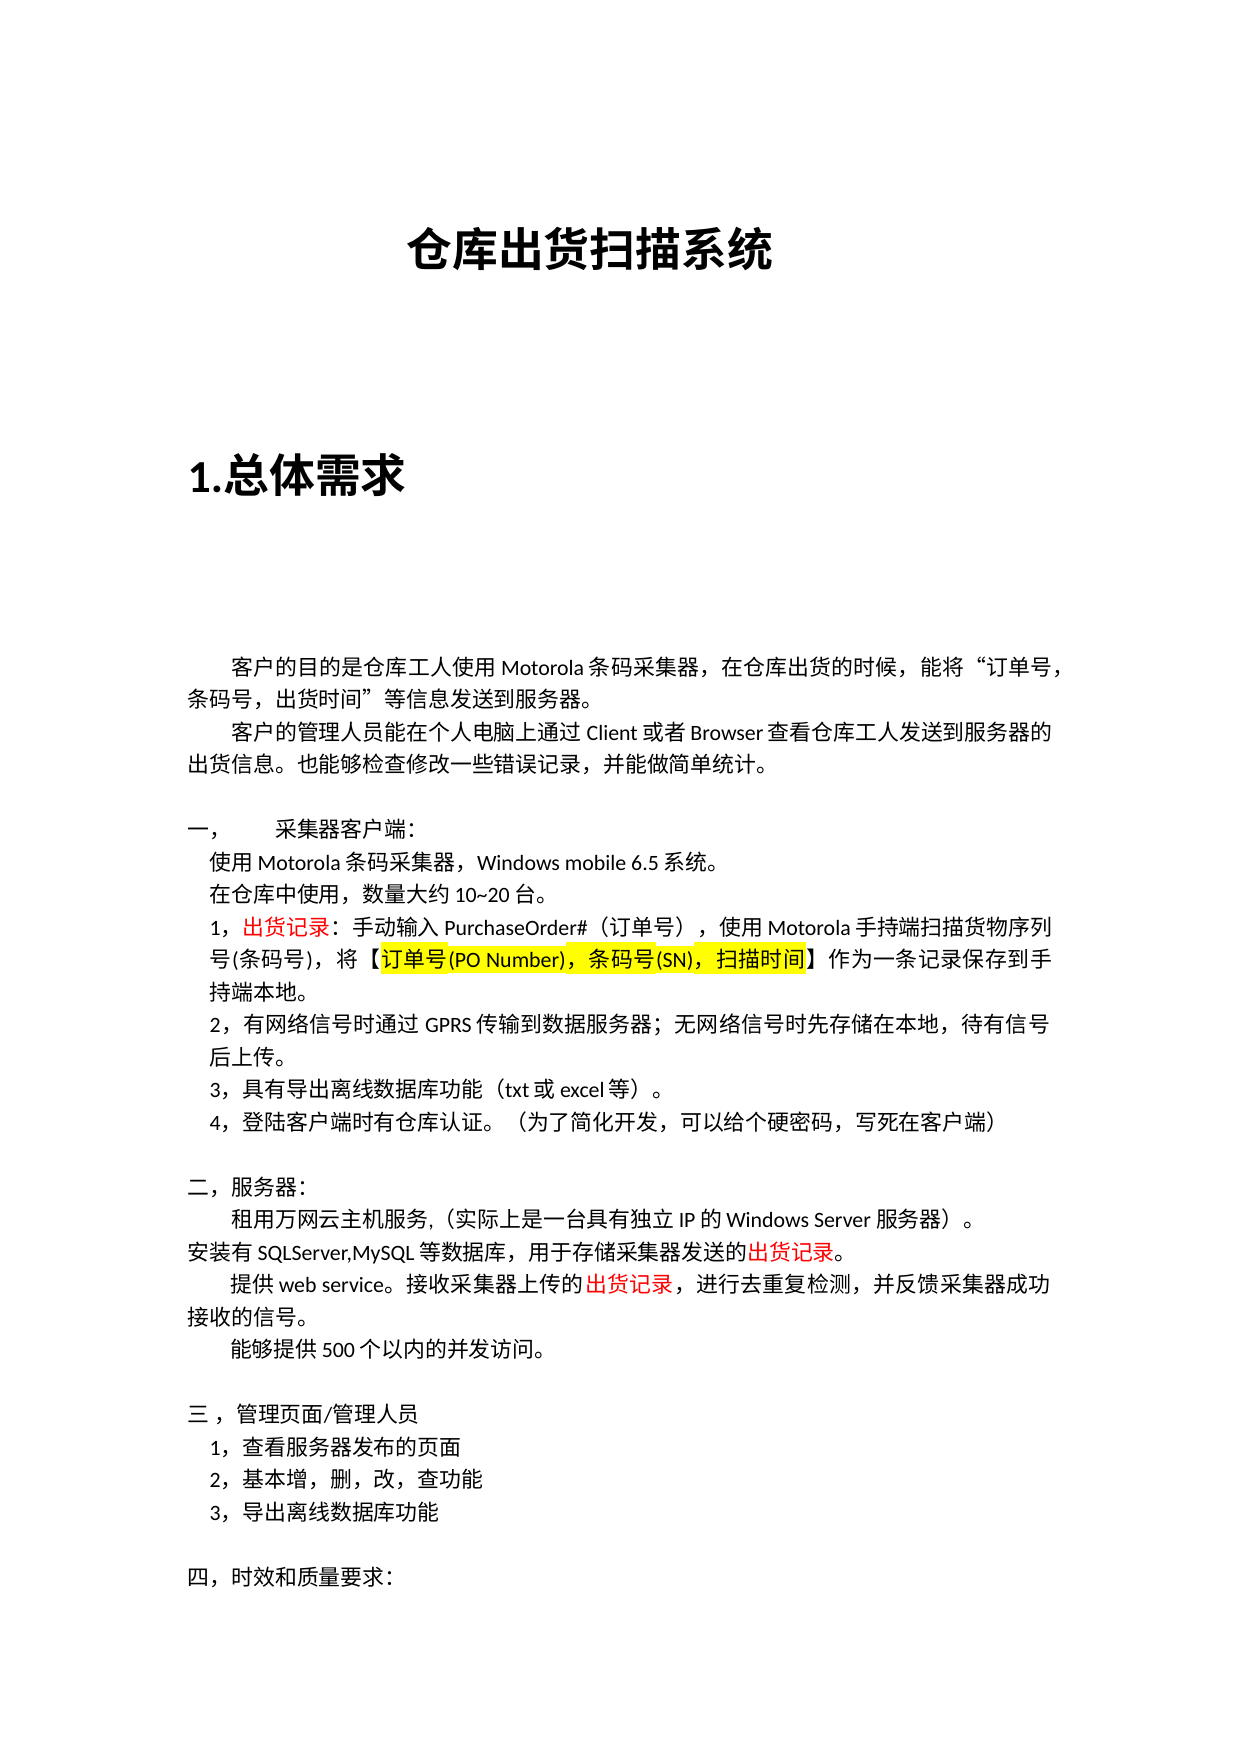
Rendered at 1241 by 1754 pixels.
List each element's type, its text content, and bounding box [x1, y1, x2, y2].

text 2，基本增，删，改，查功能 [209, 1462, 1053, 1494]
text 客户的目的是仓库工人使用Motorola条码采集器，在仓库出货的时候，能将“订单号，条码号，出货时间”等信息发送到服务器。 [187, 649, 1053, 714]
text 租用万网云主机服务,（实际上是一台具有独立IP的Windows Server 服务器）。 [187, 1202, 1053, 1234]
text 在仓库中使用，数量大约10~20台。 [187, 877, 1053, 909]
text 客户的管理人员能在个人电脑上通过Client或者Browser查看仓库工人发送到服务器的出货信息。也能够检查修改一些错误记录，并能做简单统计。 [187, 714, 1053, 779]
text 二，服务器： [187, 1169, 1053, 1202]
text 4，登陆客户端时有仓库认证。（为了简化开发，可以给个硬密码，写死在客户端） [209, 1104, 1053, 1137]
list 采集器客户端： [187, 812, 1053, 844]
text 提供web service。接收采集器上传的出货记录，进行去重复检测，并反馈采集器成功接收的信号。 [187, 1267, 1053, 1332]
text 三 ，管理页面/管理人员 [187, 1397, 1053, 1429]
subtitle 1.总体需求 [187, 424, 1053, 521]
text 能够提供500个以内的并发访问。 [187, 1332, 1053, 1364]
text 安装有SQLServer,MySQL等数据库，用于存储采集器发送的出货记录。 [187, 1234, 1053, 1267]
text 四，时效和质量要求： [187, 1559, 1053, 1592]
text 使用Motorola 条码采集器，Windows mobile 6.5系统。 [187, 844, 1053, 877]
text 3，导出离线数据库功能 [209, 1494, 1053, 1527]
text 2，有网络信号时通过GPRS传输到数据服务器；无网络信号时先存储在本地，待有信号后上传。 [209, 1007, 1053, 1072]
text 3，具有导出离线数据库功能（txt或excel等）。 [209, 1072, 1053, 1104]
subtitle 仓库出货扫描系统 [187, 197, 1053, 295]
text 1，出货记录：手动输入PurchaseOrder#（订单号），使用Motorola手持端扫描货物序列号(条码号)，将【订单号(PO Number)，条码号(SN)，扫描时间】作为一条记录保存到手持端本地。 [209, 909, 1053, 1007]
text 1，查看服务器发布的页面 [209, 1429, 1053, 1462]
